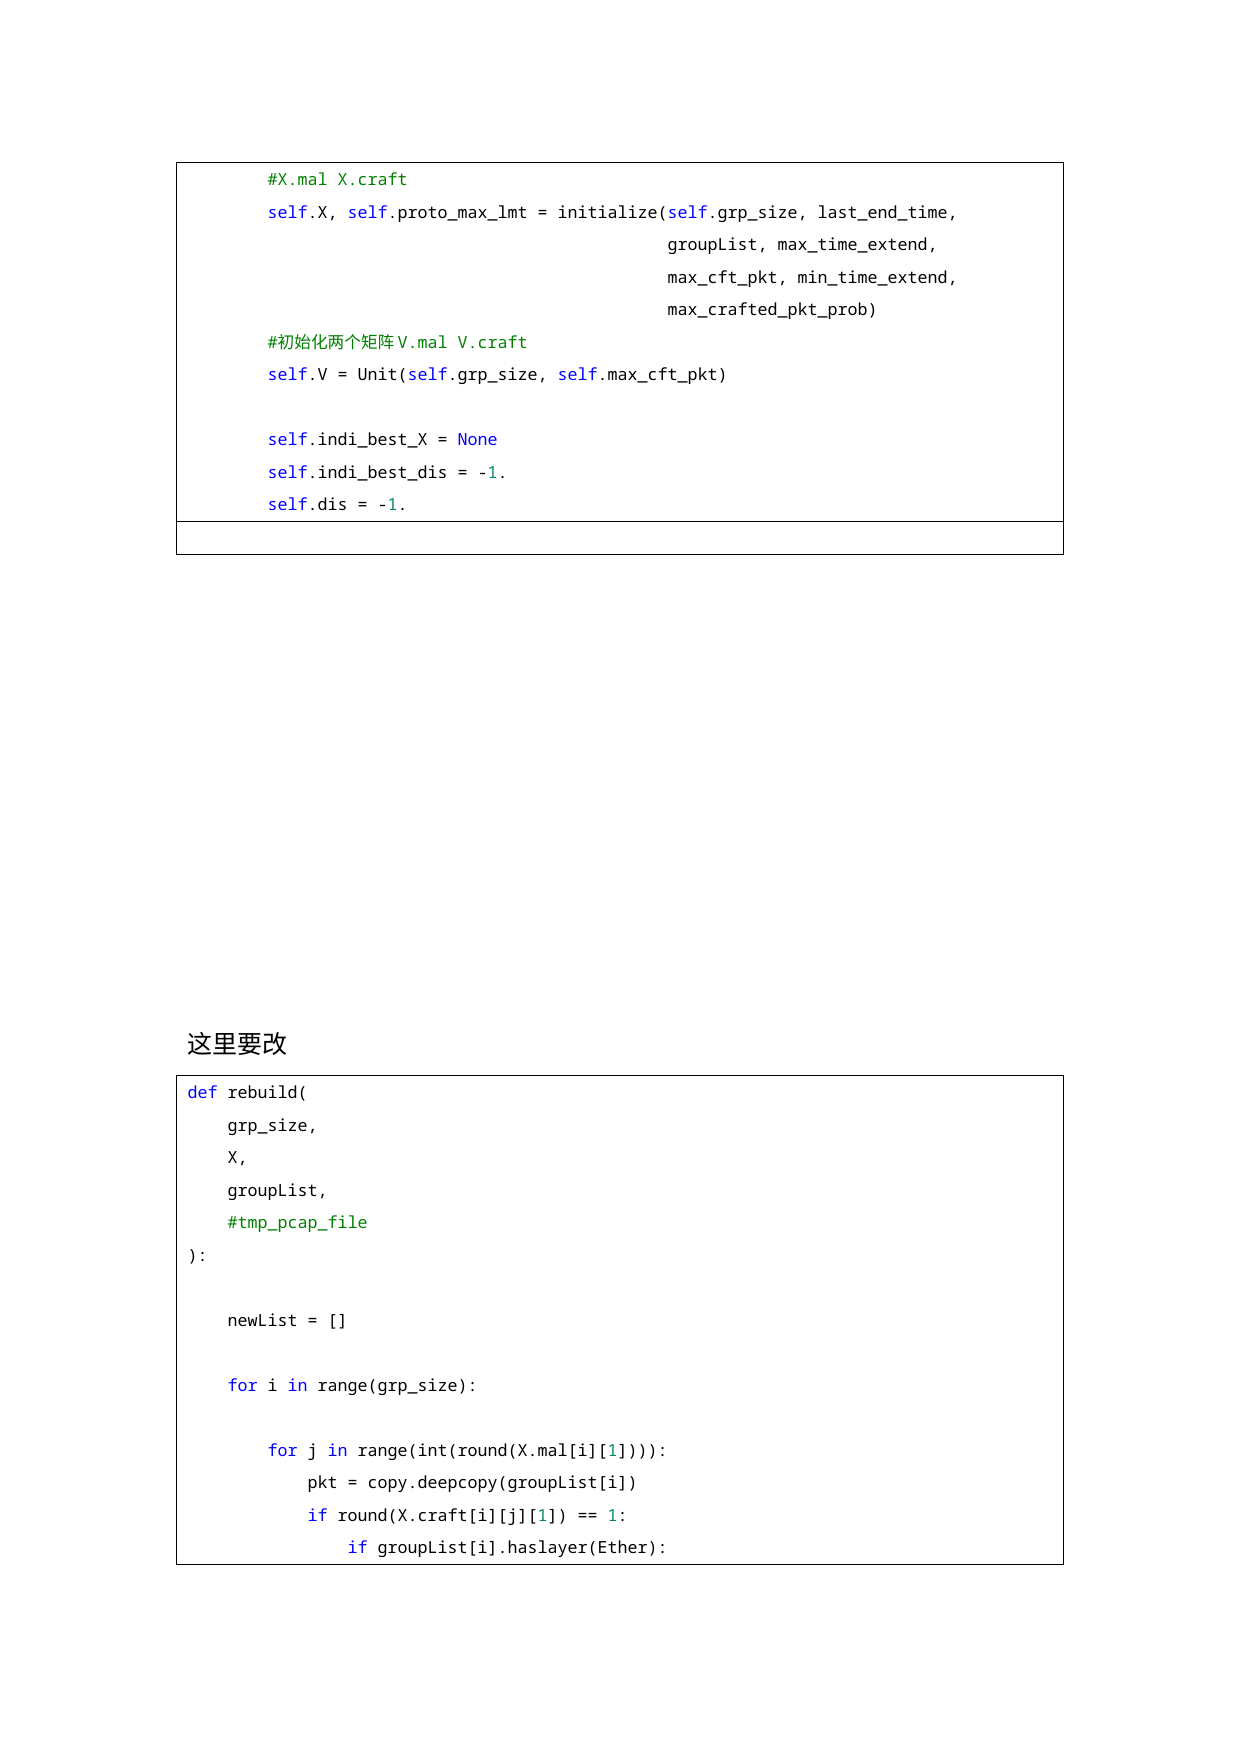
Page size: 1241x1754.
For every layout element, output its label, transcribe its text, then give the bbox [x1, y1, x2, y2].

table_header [177, 1076, 1063, 1564]
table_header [177, 163, 1063, 521]
table_cell [177, 522, 1063, 554]
text 这里要改 [187, 1010, 1053, 1075]
